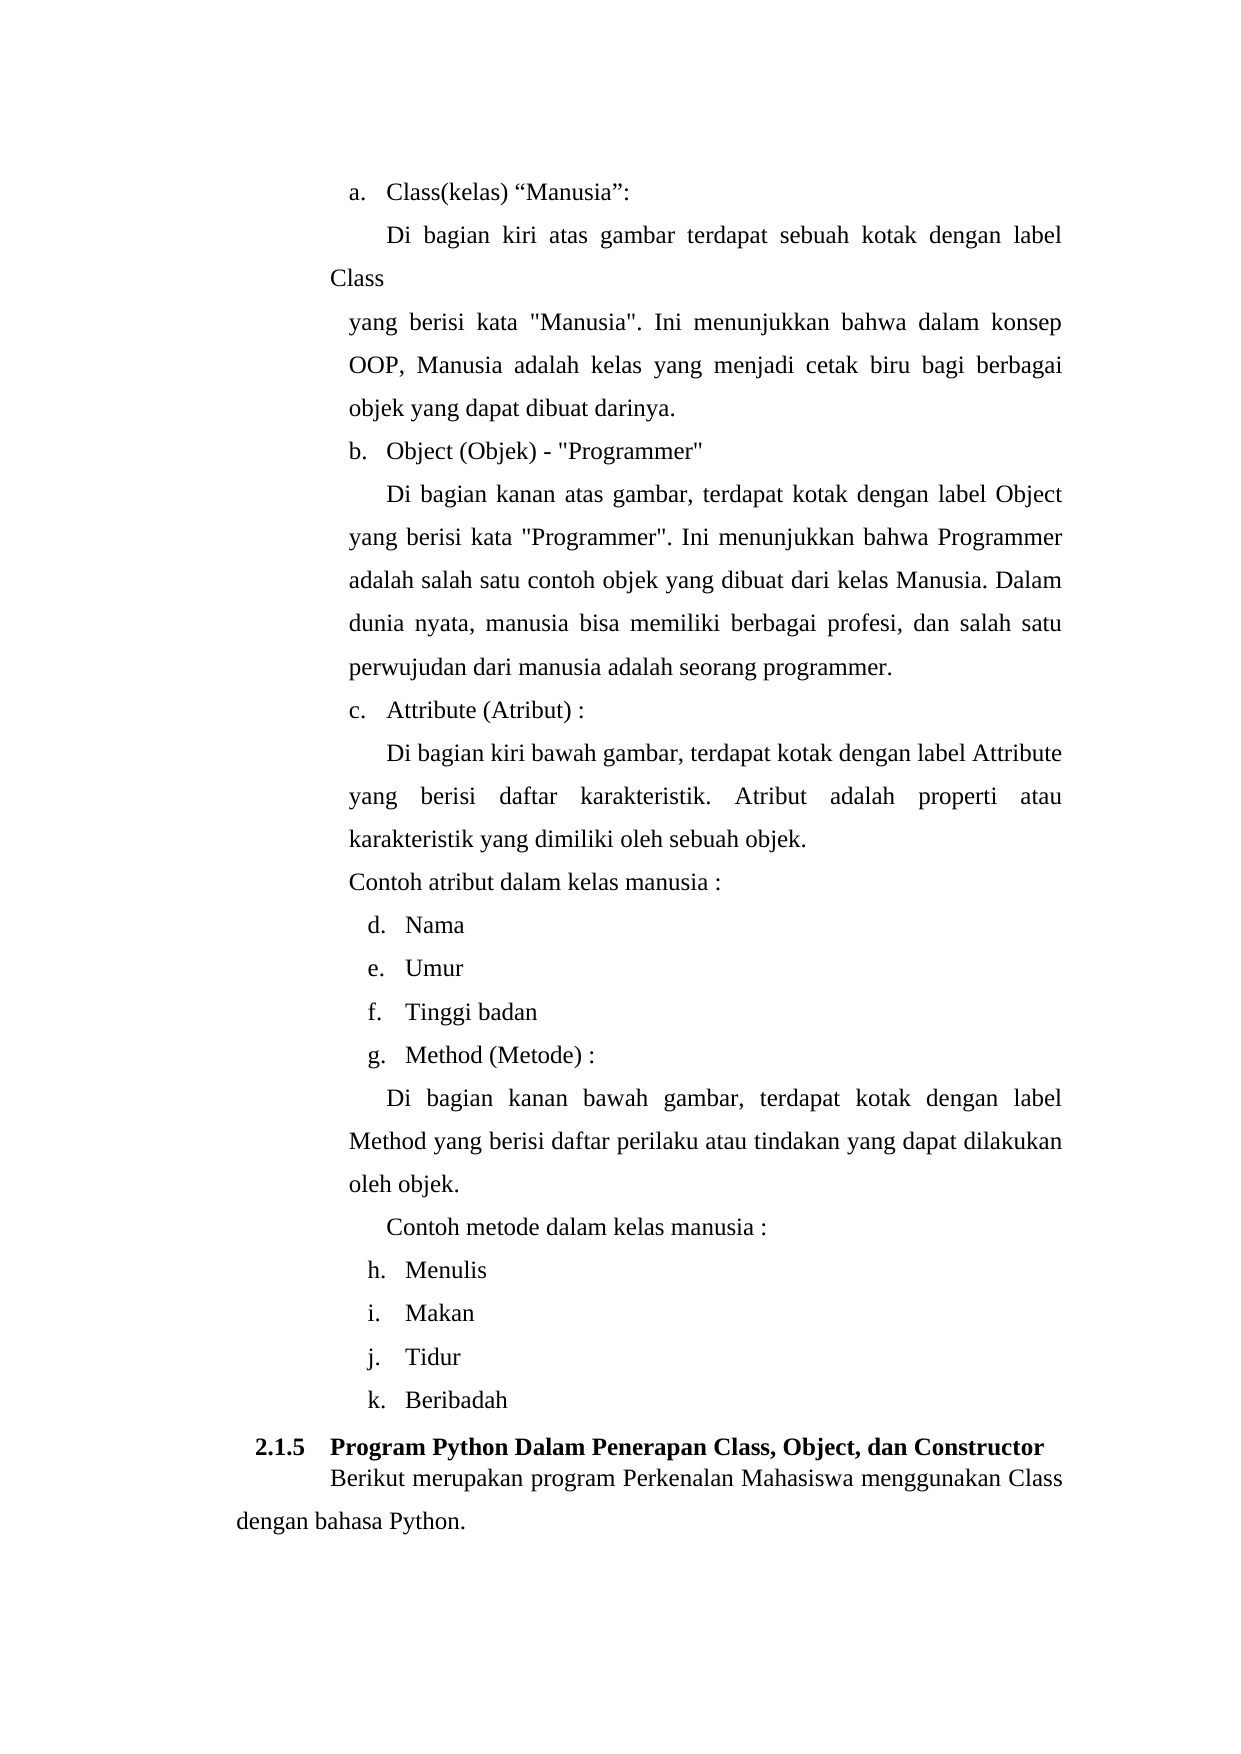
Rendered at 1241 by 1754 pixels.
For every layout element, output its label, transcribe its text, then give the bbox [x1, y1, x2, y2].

list Menulis [367, 1255, 1063, 1284]
list Nama [367, 910, 1063, 939]
subtitle Program Python Dalam Penerapan Class, Object, dan Constructor [255, 1432, 1063, 1461]
list Attribute (Atribut) : [349, 695, 1063, 723]
list Contoh metode dalam kelas manusia : [386, 1212, 1063, 1241]
list Berikut merupakan program Perkenalan Mahasiswa menggunakan Class dengan bahasa Python. [236, 1463, 1063, 1535]
list Method (Metode) : [367, 1040, 1063, 1068]
list Di bagian kiri bawah gambar, terdapat kotak dengan label Attribute yang berisi daftar karakteristik. Atribut adalah properti atau karakteristik yang dimiliki oleh sebuah objek. [349, 738, 1063, 853]
list Makan [367, 1298, 1063, 1327]
list Contoh atribut dalam kelas manusia : [349, 867, 1063, 896]
list Beribadah [367, 1385, 1063, 1413]
list Di bagian kanan atas gambar, terdapat kotak dengan label Object yang berisi kata "Programmer". Ini menunjukkan bahwa Programmer adalah salah satu contoh objek yang dibuat dari kelas Manusia. Dalam dunia nyata, manusia bisa memiliki berbagai profesi, dan salah satu perwujudan dari manusia adalah seorang programmer. [349, 479, 1063, 680]
list Umur [367, 953, 1063, 982]
list Object (Objek) - "Programmer" [349, 436, 1063, 465]
list yang berisi kata "Manusia". Ini menunjukkan bahwa dalam konsep OOP, Manusia adalah kelas yang menjadi cetak biru bagi berbagai objek yang dapat dibuat darinya. [349, 307, 1063, 422]
list Di bagian kanan bawah gambar, terdapat kotak dengan label Method yang berisi daftar perilaku atau tindakan yang dapat dilakukan oleh objek. [349, 1083, 1063, 1198]
list Di bagian kiri atas gambar terdapat sebuah kotak dengan label Class [311, 220, 1063, 292]
list Class(kelas) “Manusia”: [349, 177, 1063, 206]
list Tinggi badan [367, 997, 1063, 1025]
list Tidur [367, 1342, 1063, 1370]
